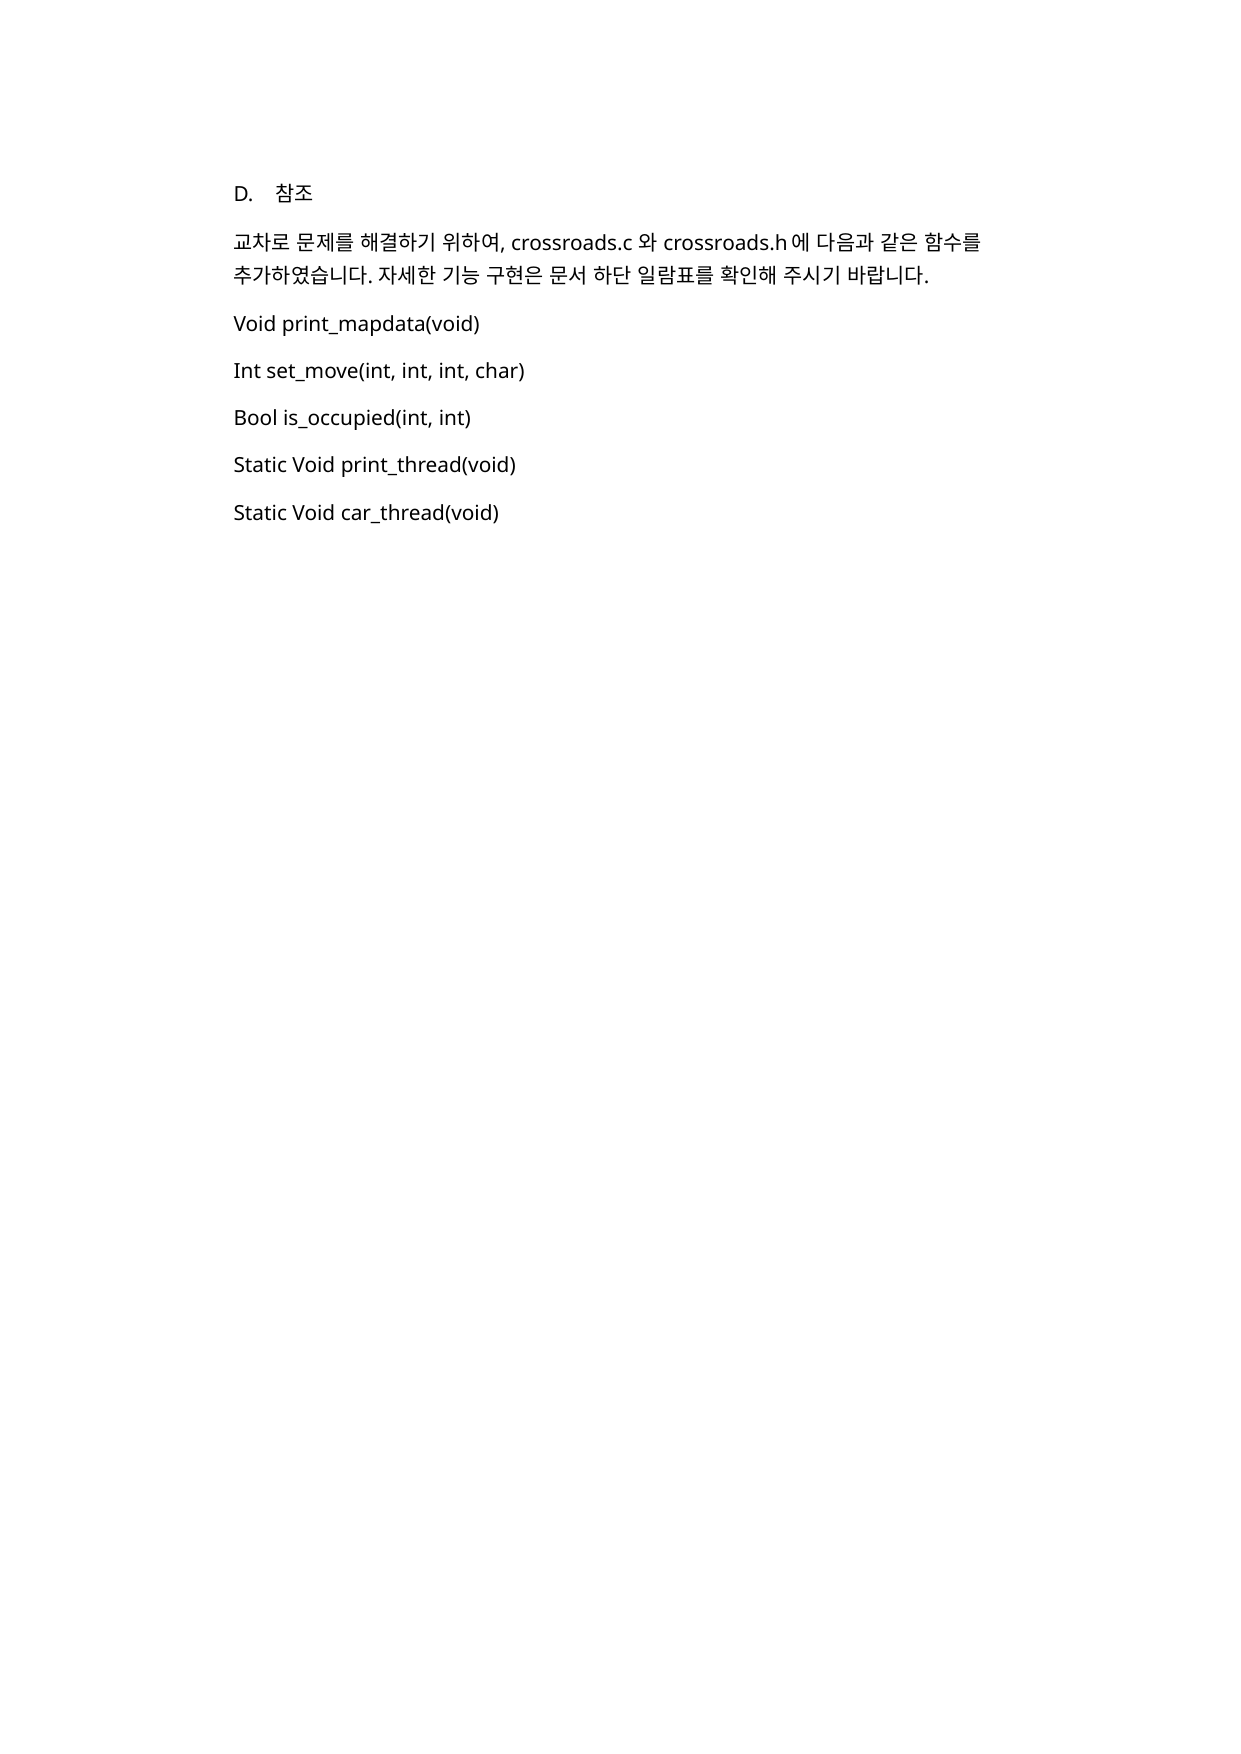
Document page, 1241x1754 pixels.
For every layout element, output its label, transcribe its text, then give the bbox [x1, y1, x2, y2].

text Void print_mapdata(void) [233, 309, 1090, 337]
text Bool is_occupied(int, int) [233, 403, 1090, 432]
text 교차로 문제를 해결하기 위하여, crossroads.c 와 crossroads.h에 다음과 같은 함수를 추가하였습니다. 자세한 기능 구현은 문서 하단 일람표를 확인해 주시기 바랍니다. [233, 227, 1090, 289]
text Int set_move(int, int, int, char) [233, 356, 1090, 384]
list 참조 [233, 177, 1090, 207]
text Static Void print_thread(void) [233, 451, 1090, 479]
text Static Void car_thread(void) [233, 498, 1090, 526]
